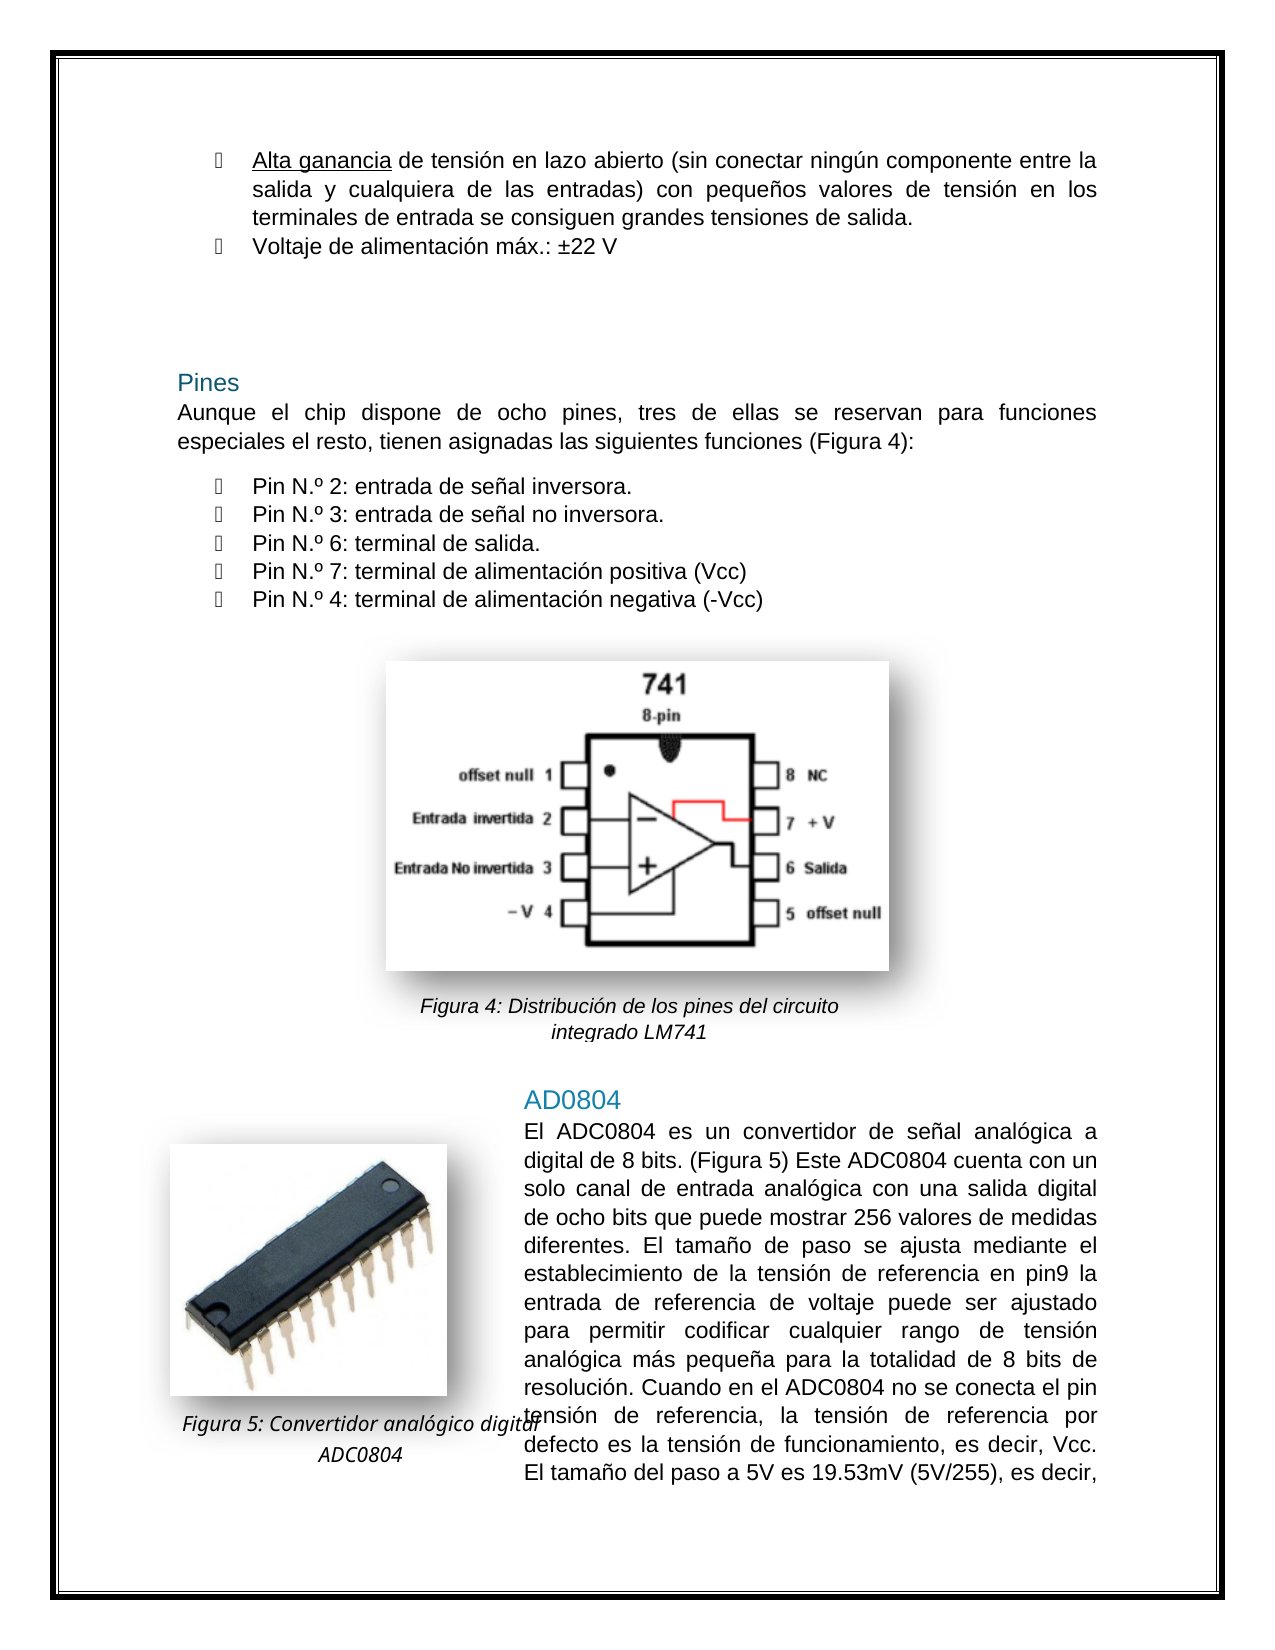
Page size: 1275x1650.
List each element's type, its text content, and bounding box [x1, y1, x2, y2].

list Pin N.º 4: terminal de alimentación negativa (-Vcc) [214, 586, 1098, 613]
list Pin N.º 3: entrada de señal no inversora. [214, 501, 1098, 527]
list Alta ganancia de tensión en lazo abierto (sin conectar ningún componente entre la salida y cualquiera de las entradas) con pequeños valores de tensión en los terminales de entrada se consiguen grandes tensiones de salida. [214, 147, 1098, 231]
list Pin N.º 6: terminal de salida. [214, 529, 1098, 556]
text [177, 1118, 1098, 1486]
subtitle AD0804 [177, 1084, 1098, 1116]
subtitle Pines [177, 368, 1098, 397]
list Voltaje de alimentación máx.: ±22 V [214, 233, 1098, 259]
list Pin N.º 2: entrada de señal inversora. [214, 473, 1098, 499]
picture [385, 661, 889, 971]
list Pin N.º 7: terminal de alimentación positiva (Vcc) [214, 558, 1098, 584]
picture [170, 1144, 447, 1396]
text Aunque el chip dispone de ocho pines, tres de ellas se reservan para funciones especiales el resto, tienen asignadas las siguientes funciones (Figura 4): [177, 399, 1098, 454]
